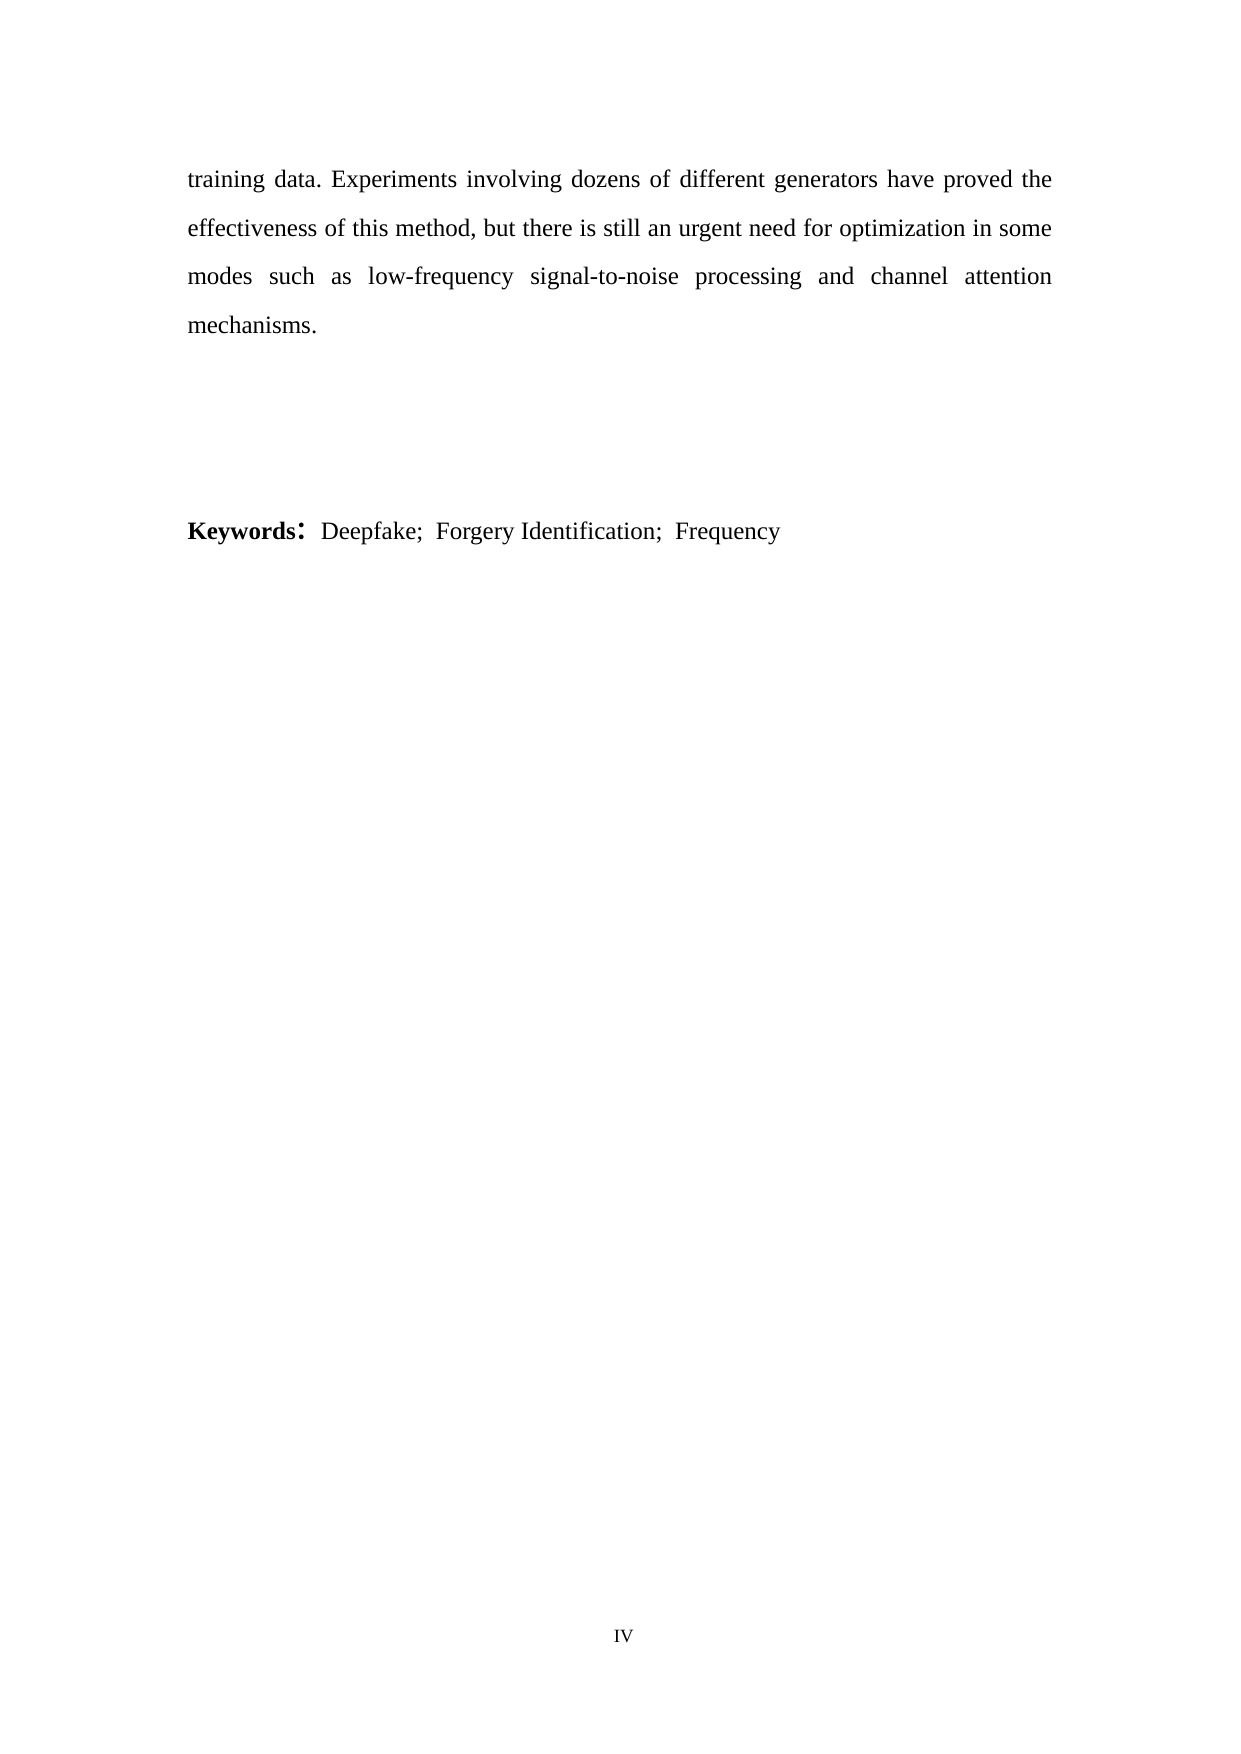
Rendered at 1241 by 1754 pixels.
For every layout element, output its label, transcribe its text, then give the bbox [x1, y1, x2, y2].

text Keywords：Deepfake; Forgery Identification; Frequency [187, 496, 1053, 561]
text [187, 162, 1053, 341]
